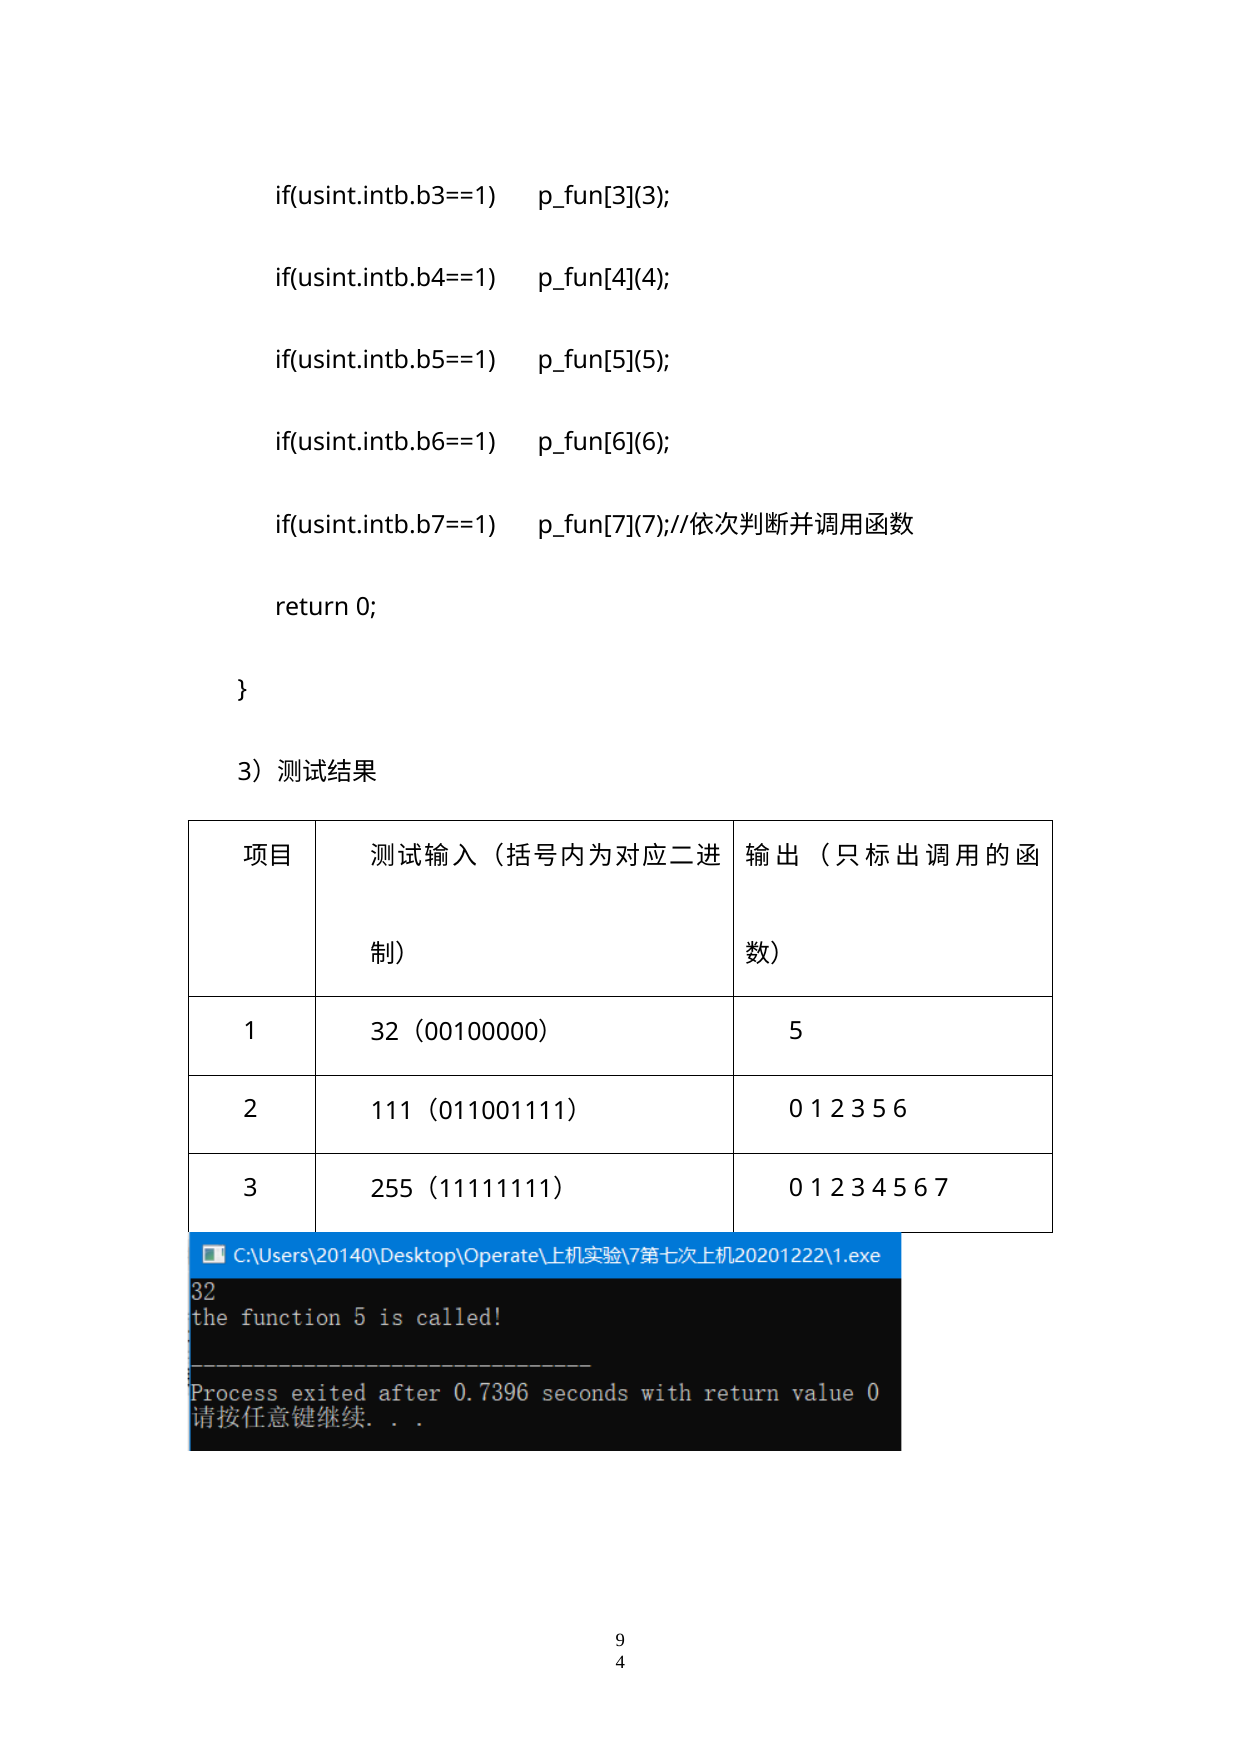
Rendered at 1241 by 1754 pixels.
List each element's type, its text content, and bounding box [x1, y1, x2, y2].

table_cell 2 [189, 1076, 315, 1153]
text return 0; [187, 573, 1053, 638]
table_header 项目 [189, 821, 315, 996]
text if(usint.intb.b4==1) p_fun[4](4); [187, 244, 1053, 309]
text if(usint.intb.b6==1) p_fun[6](6); [187, 408, 1053, 473]
table_header 输出（只标出调用的函数） [734, 821, 1052, 996]
table_header 测试输入（括号内为对应二进制） [316, 821, 733, 996]
table_cell 3 [189, 1154, 315, 1232]
text 3）测试结果 [187, 737, 1053, 802]
text } [187, 655, 1053, 720]
table_cell 32（00100000） [316, 997, 733, 1075]
table_cell 255（11111111） [316, 1154, 733, 1232]
text if(usint.intb.b5==1) p_fun[5](5); [187, 326, 1053, 391]
table_cell 0 1 2 3 5 6 [734, 1076, 1052, 1153]
table_cell 5 [734, 997, 1052, 1075]
table_cell 0 1 2 3 4 5 6 7 [734, 1154, 1052, 1232]
table_cell 1 [189, 997, 315, 1075]
table_cell 111（011001111） [316, 1076, 733, 1153]
text if(usint.intb.b3==1) p_fun[3](3); [187, 162, 1053, 227]
text if(usint.intb.b7==1) p_fun[7](7);//依次判断并调用函数 [187, 490, 1053, 555]
